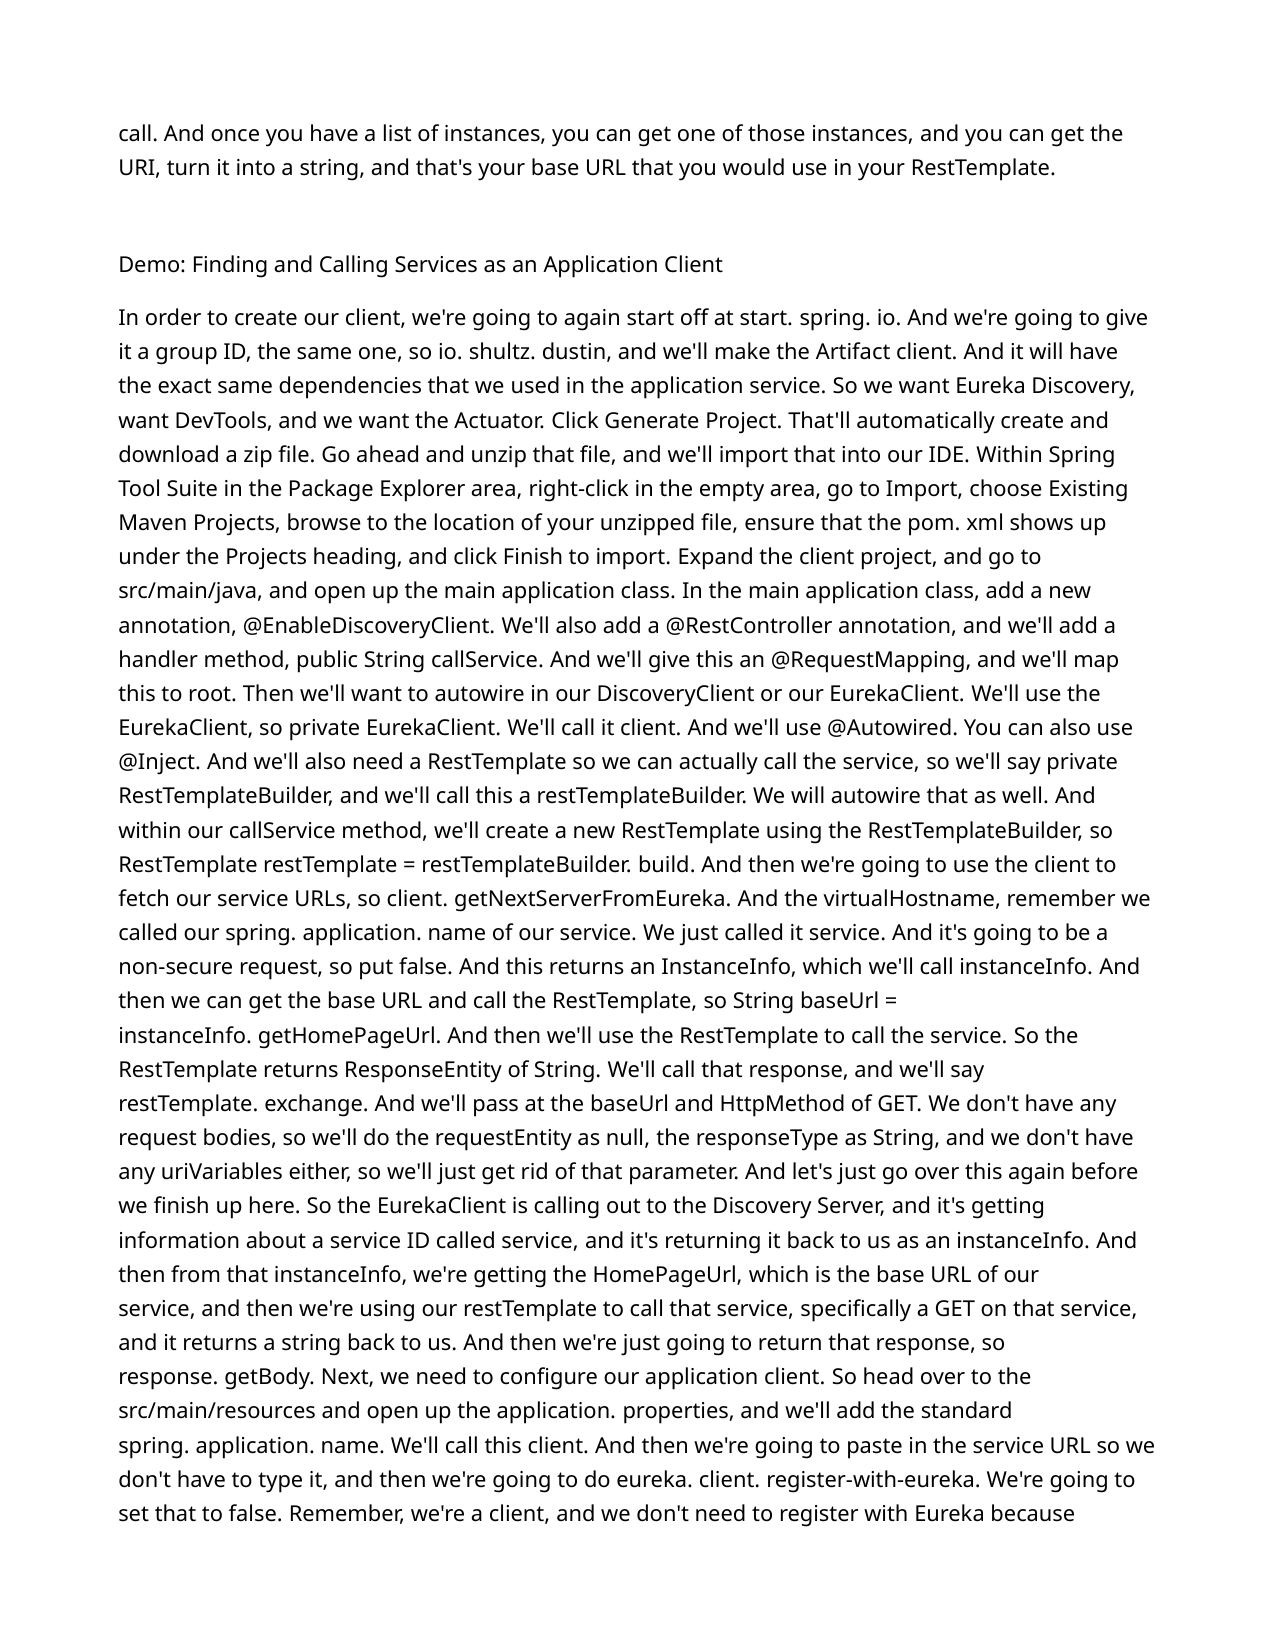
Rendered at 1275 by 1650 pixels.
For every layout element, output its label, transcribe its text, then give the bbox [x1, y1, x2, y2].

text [118, 302, 1157, 1528]
subtitle Demo: Finding and Calling Services as an Application Client [118, 249, 1157, 279]
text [118, 118, 1157, 182]
